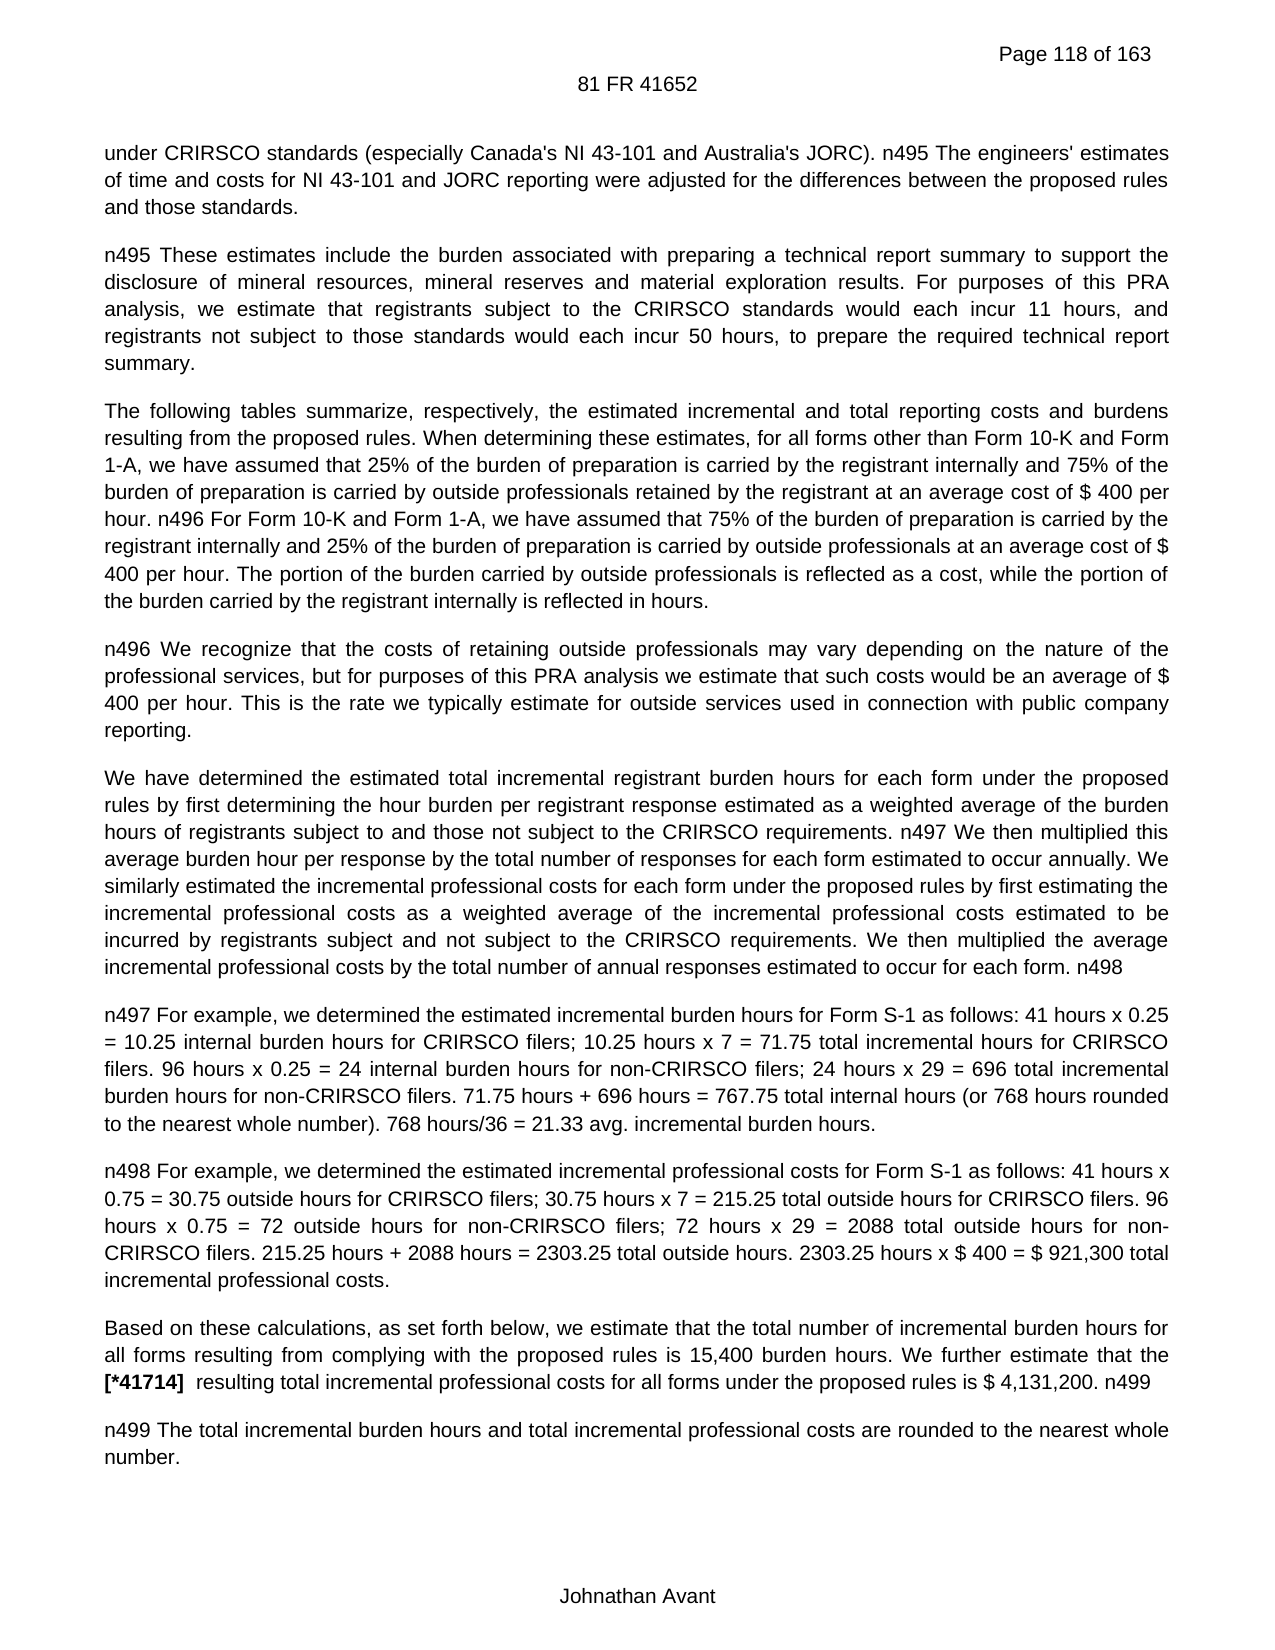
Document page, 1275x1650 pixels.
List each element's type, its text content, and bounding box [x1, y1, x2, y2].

text We have determined the estimated total incremental registrant burden hours for each form under the proposed rules by first determining the hour burden per registrant response estimated as a weighted average of the burden hours of registrants subject to and those not subject to the CRIRSCO requirements. n497 We then multiplied this average burden hour per response by the total number of responses for each form estimated to occur annually. We similarly estimated the incremental professional costs for each form under the proposed rules by first estimating the incremental professional costs as a weighted average of the incremental professional costs estimated to be incurred by registrants subject and not subject to the CRIRSCO requirements. We then multiplied the average incremental professional costs by the total number of annual responses estimated to occur for each form. n498 [104, 762, 1171, 979]
text Based on these calculations, as set forth below, we estimate that the total number of incremental burden hours for all forms resulting from complying with the proposed rules is 15,400 burden hours. We further estimate that the [*41714] resulting total incremental professional costs for all forms under the proposed rules is $ 4,131,200. n499 [104, 1312, 1171, 1394]
text n497 For example, we determined the estimated incremental burden hours for Form S-1 as follows: 41 hours x 0.25 = 10.25 internal burden hours for CRIRSCO filers; 10.25 hours x 7 = 71.75 total incremental hours for CRIRSCO filers. 96 hours x 0.25 = 24 internal burden hours for non-CRIRSCO filers; 24 hours x 29 = 696 total incremental burden hours for non-CRIRSCO filers. 71.75 hours + 696 hours = 767.75 total internal hours (or 768 hours rounded to the nearest whole number). 768 hours/36 = 21.33 avg. incremental burden hours. [104, 1000, 1171, 1135]
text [104, 137, 1171, 219]
text n495 These estimates include the burden associated with preparing a technical report summary to support the disclosure of mineral resources, mineral reserves and material exploration results. For purposes of this PRA analysis, we estimate that registrants subject to the CRIRSCO standards would each incur 11 hours, and registrants not subject to those standards would each incur 50 hours, to prepare the required technical report summary. [104, 239, 1171, 375]
text n496 We recognize that the costs of retaining outside professionals may vary depending on the nature of the professional services, but for purposes of this PRA analysis we estimate that such costs would be an average of $ 400 per hour. This is the rate we typically estimate for outside services used in connection with public company reporting. [104, 633, 1171, 742]
text n498 For example, we determined the estimated incremental professional costs for Form S-1 as follows: 41 hours x 0.75 = 30.75 outside hours for CRIRSCO filers; 30.75 hours x 7 = 215.25 total outside hours for CRIRSCO filers. 96 hours x 0.75 = 72 outside hours for non-CRIRSCO filers; 72 hours x 29 = 2088 total outside hours for non-CRIRSCO filers. 215.25 hours + 2088 hours = 2303.25 total outside hours. 2303.25 hours x $ 400 = $ 921,300 total incremental professional costs. [104, 1156, 1171, 1292]
text The following tables summarize, respectively, the estimated incremental and total reporting costs and burdens resulting from the proposed rules. When determining these estimates, for all forms other than Form 10-K and Form 1-A, we have assumed that 25% of the burden of preparation is carried by the registrant internally and 75% of the burden of preparation is carried by outside professionals retained by the registrant at an average cost of $ 400 per hour. n496 For Form 10-K and Form 1-A, we have assumed that 75% of the burden of preparation is carried by the registrant internally and 25% of the burden of preparation is carried by outside professionals at an average cost of $ 400 per hour. The portion of the burden carried by outside professionals is reflected as a cost, while the portion of the burden carried by the registrant internally is reflected in hours. [104, 396, 1171, 612]
text n499 The total incremental burden hours and total incremental professional costs are rounded to the nearest whole number. [104, 1414, 1171, 1469]
